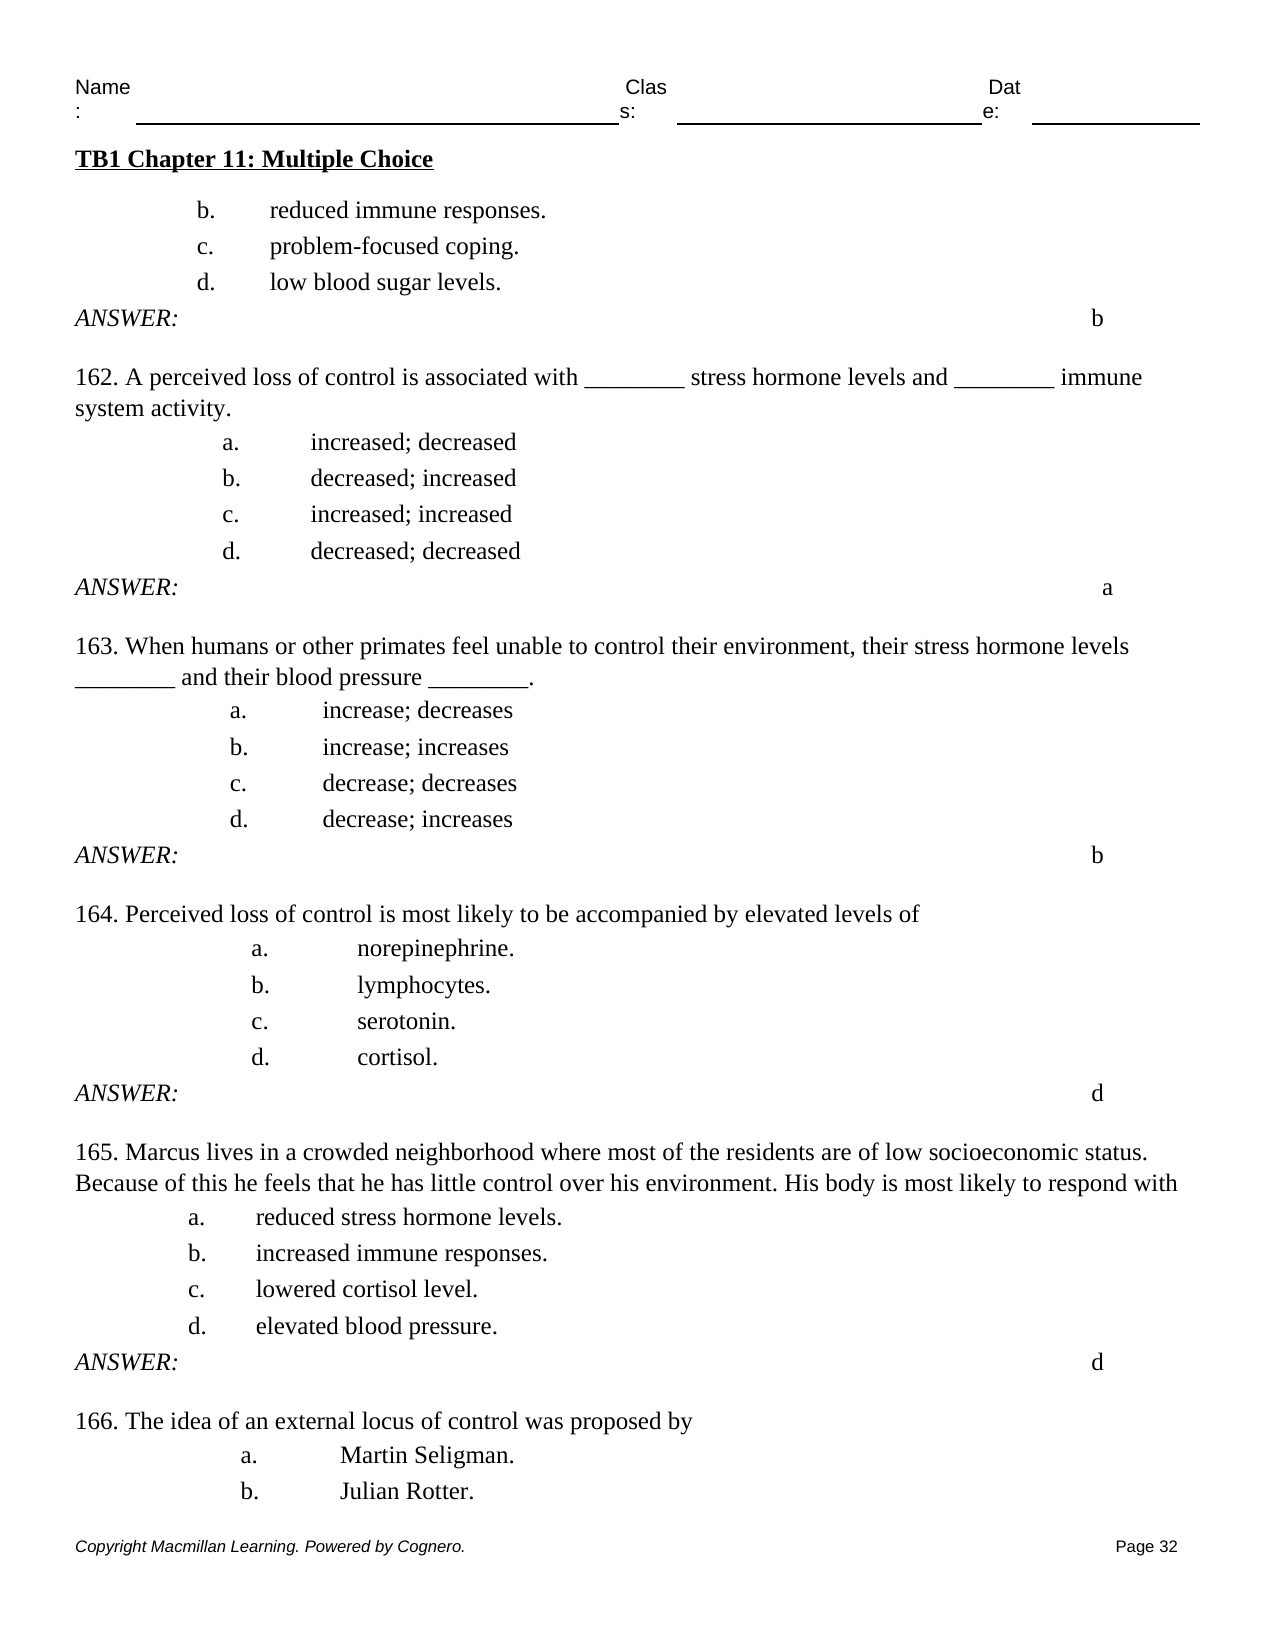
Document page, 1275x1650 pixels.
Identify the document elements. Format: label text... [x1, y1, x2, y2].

table_header 162. A perceived loss of control is associated with ________ stress hormone levels and ________ immune system activity. [75, 363, 1200, 604]
table_header 163. When humans or other primates feel unable to control their environment, their stress hormone levels ________ and their blood pressure ________. [75, 631, 1200, 873]
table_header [75, 1406, 1200, 1509]
table_header 164. Perceived loss of control is most likely to be accompanied by elevated levels of [75, 900, 1200, 1110]
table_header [75, 192, 1200, 336]
table_header 165. Marcus lives in a crowded neighborhood where most of the residents are of low socioeconomic status. Because of this he feels that he has little control over his environment. His body is most likely to respond with [75, 1138, 1200, 1379]
